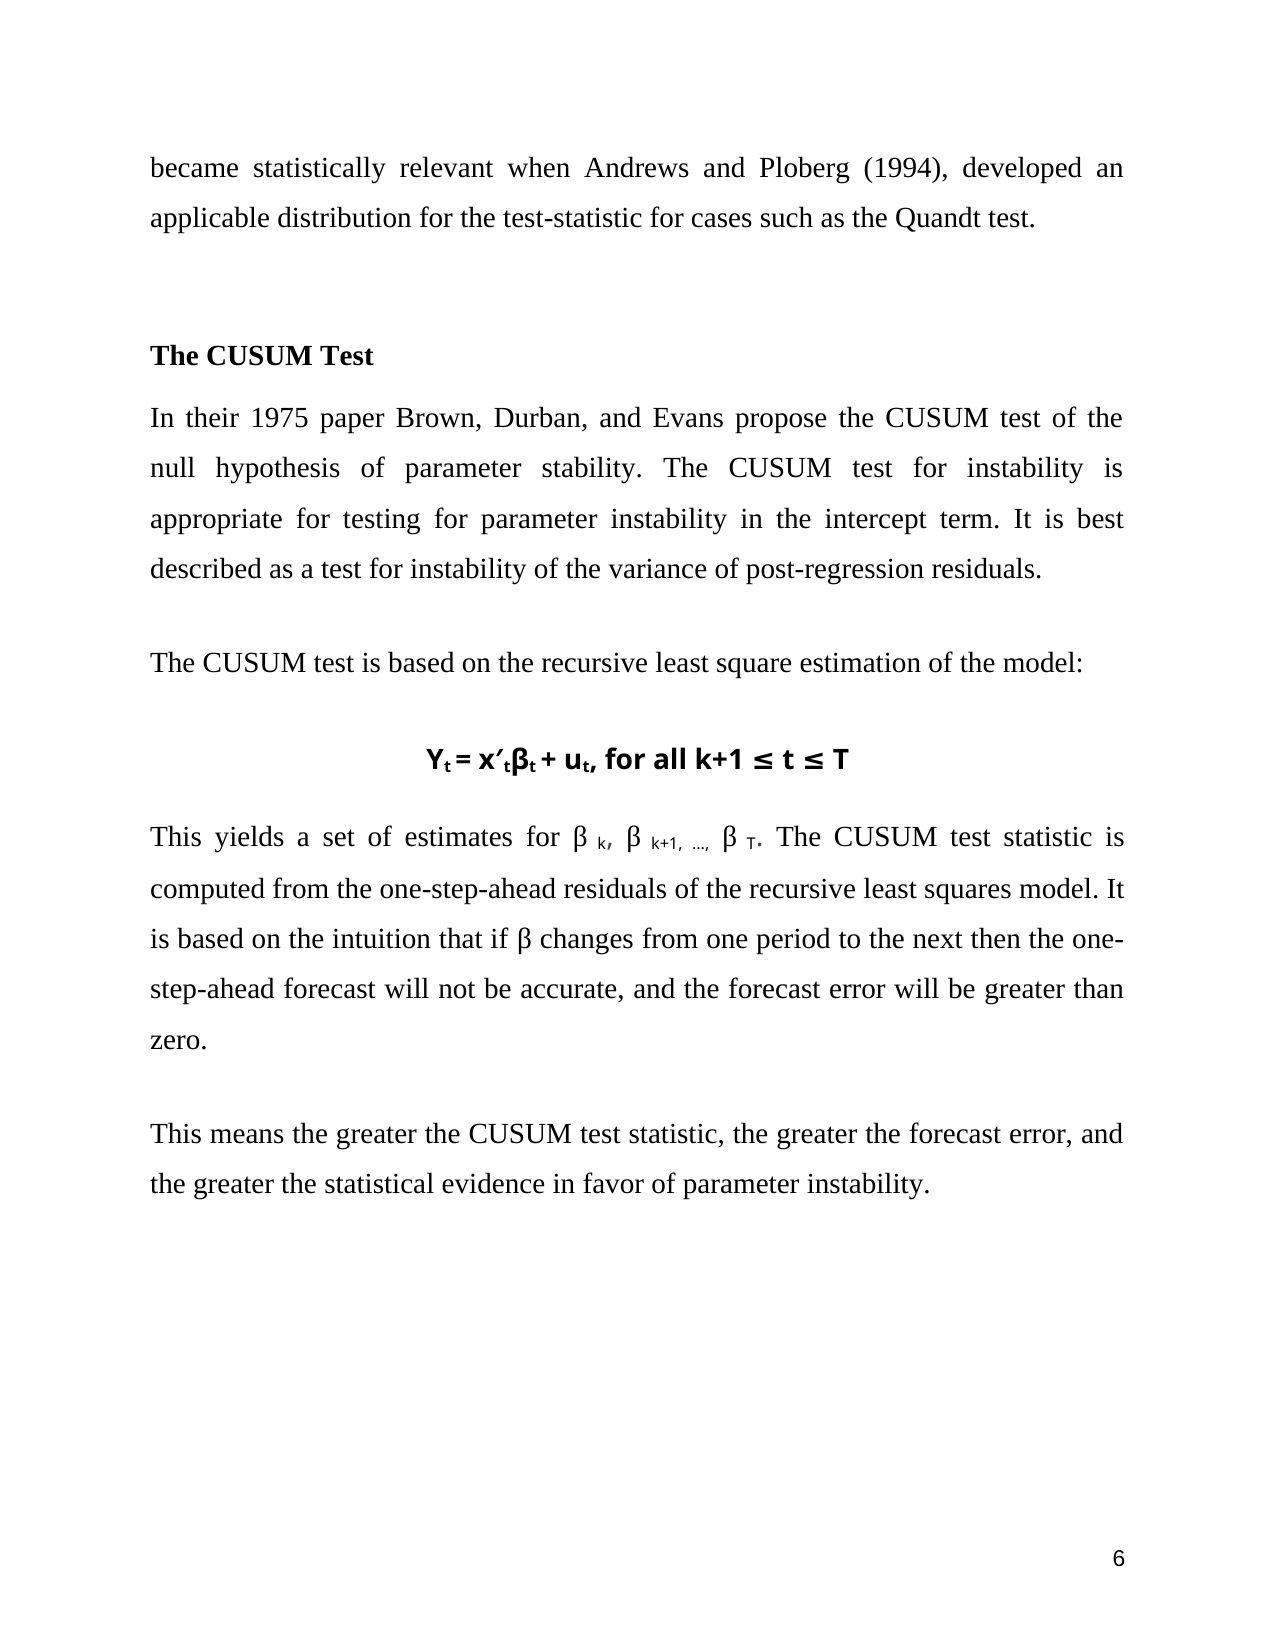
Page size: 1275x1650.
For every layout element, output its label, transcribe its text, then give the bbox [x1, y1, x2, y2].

text This means the greater the CUSUM test statistic, the greater the forecast error, and the greater the statistical evidence in favor of parameter instability. [150, 1116, 1125, 1200]
subtitle The CUSUM Test [150, 338, 1125, 372]
text The CUSUM test is based on the recursive least square estimation of the model: [150, 645, 1125, 679]
text This yields a set of estimates for β k, β k+1, …, β T. The CUSUM test statistic is computed from the one-step-ahead residuals of the recursive least squares model. It is based on the intuition that if β changes from one period to the next then the one-step-ahead forecast will not be accurate, and the forecast error will be greater than zero. [150, 816, 1125, 1055]
text In their 1975 paper Brown, Durban, and Evans propose the CUSUM test of the null hypothesis of parameter stability. The CUSUM test for instability is appropriate for testing for parameter instability in the intercept term. It is best described as a test for instability of the variance of post-regression residuals. [150, 400, 1125, 584]
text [150, 150, 1125, 234]
text Yt = x′tβt + ut, for all k+1 ≤ t ≤ T [150, 739, 1125, 777]
